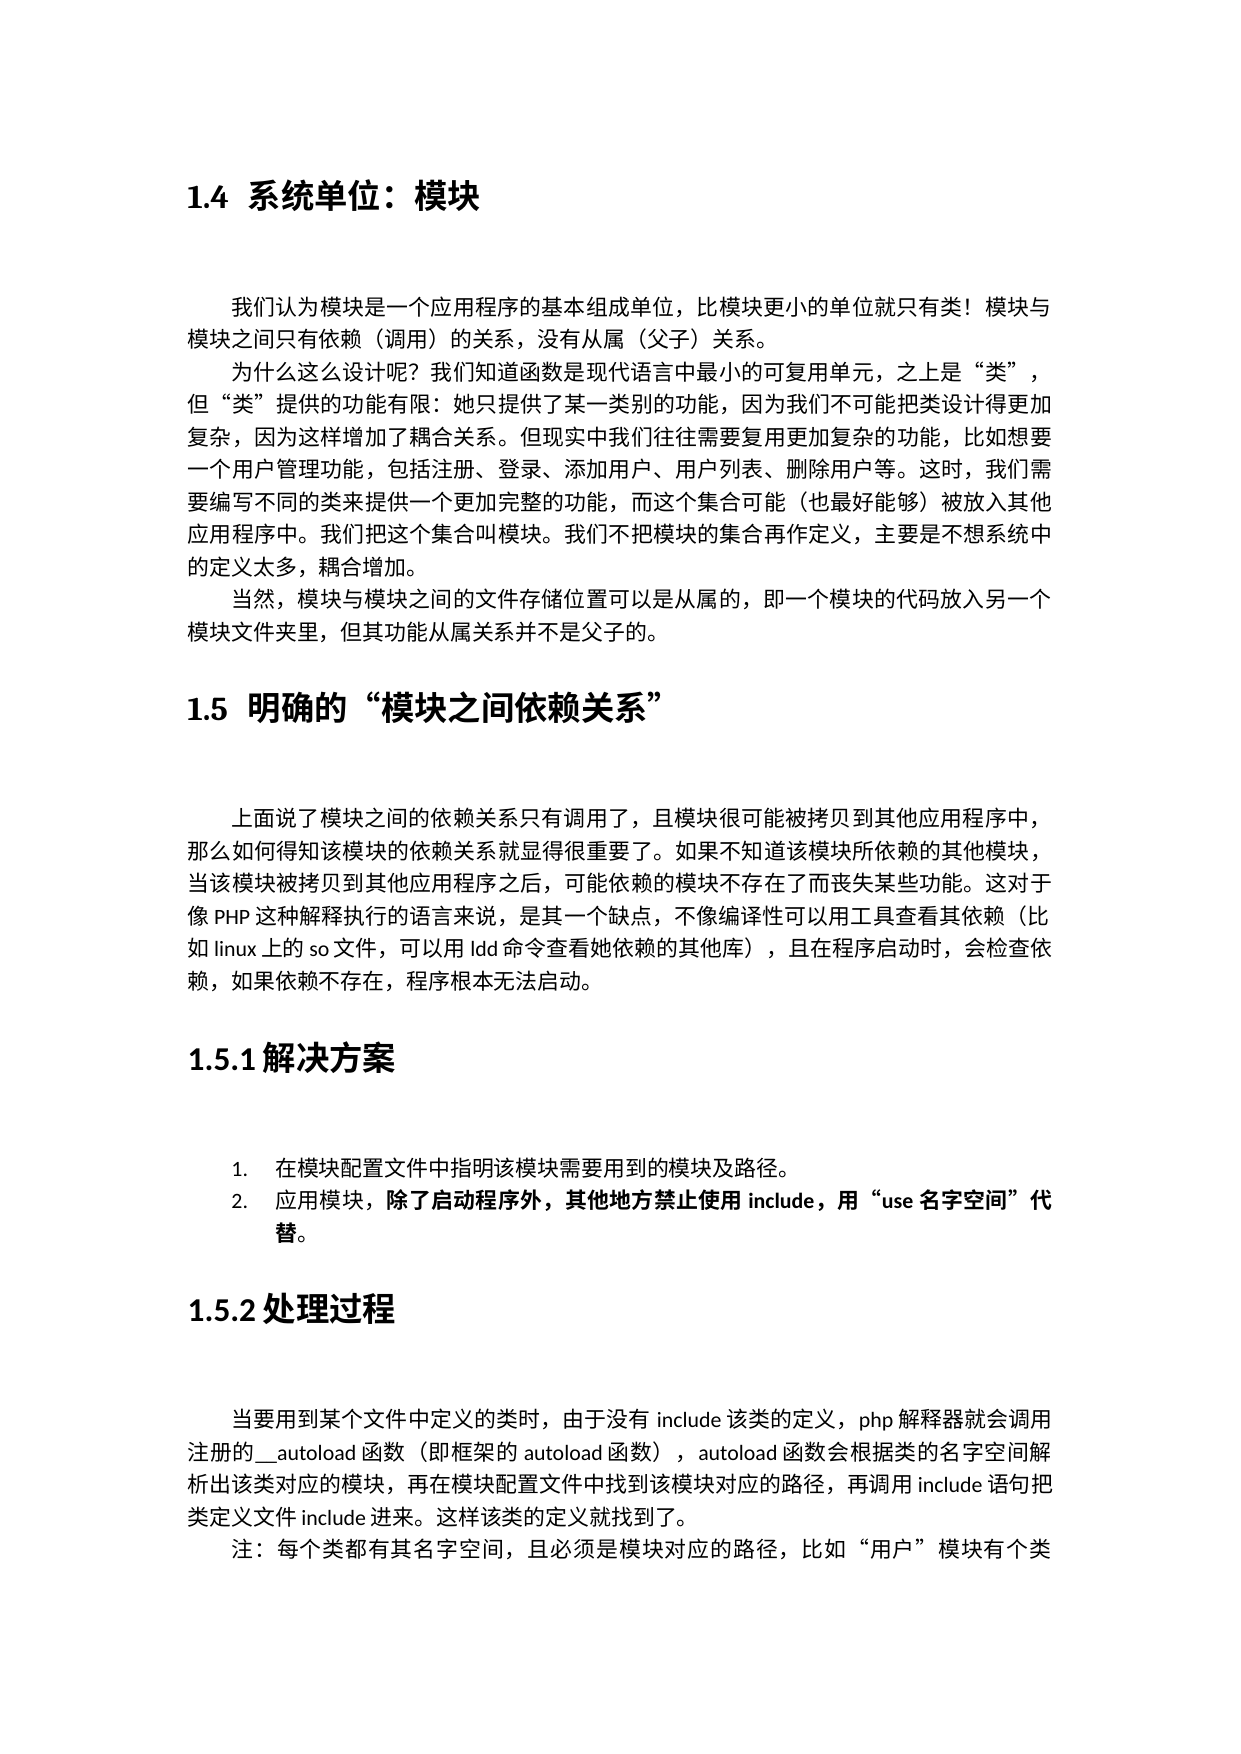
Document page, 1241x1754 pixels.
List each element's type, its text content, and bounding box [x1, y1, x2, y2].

subtitle 系统单位：模块 [187, 162, 1053, 227]
subtitle 处理过程 [187, 1275, 1053, 1340]
subtitle 明确的“模块之间依赖关系” [187, 674, 1053, 739]
text 当然，模块与模块之间的文件存储位置可以是从属的，即一个模块的代码放入另一个模块文件夹里，但其功能从属关系并不是父子的。 [187, 582, 1053, 647]
subtitle 解决方案 [187, 1023, 1053, 1088]
text 当要用到某个文件中定义的类时，由于没有include该类的定义，php解释器就会调用注册的__autoload函数（即框架的autoload函数），autoload函数会根据类的名字空间解析出该类对应的模块，再在模块配置文件中找到该模块对应的路径，再调用include语句把类定义文件include进来。这样该类的定义就找到了。 [187, 1402, 1053, 1532]
text 我们认为模块是一个应用程序的基本组成单位，比模块更小的单位就只有类！模块与模块之间只有依赖（调用）的关系，没有从属（父子）关系。 [187, 289, 1053, 354]
text 为什么这么设计呢？我们知道函数是现代语言中最小的可复用单元，之上是“类”，但“类”提供的功能有限：她只提供了某一类别的功能，因为我们不可能把类设计得更加复杂，因为这样增加了耦合关系。但现实中我们往往需要复用更加复杂的功能，比如想要一个用户管理功能，包括注册、登录、添加用户、用户列表、删除用户等。这时，我们需要编写不同的类来提供一个更加完整的功能，而这个集合可能（也最好能够）被放入其他应用程序中。我们把这个集合叫模块。我们不把模块的集合再作定义，主要是不想系统中的定义太多，耦合增加。 [187, 354, 1053, 582]
list 应用模块，除了启动程序外，其他地方禁止使用include，用“use 名字空间”代替。 [231, 1183, 1053, 1248]
text 注：每个类都有其名字空间，且必须是模块对应的路径，比如“用户”模块有个类Login在user/model/Login.php里，那么class Login的名字空间就应该是user\model。当要用到user\model\Login时，就直接用use user\model\Login就OK了。 [187, 1532, 1053, 1564]
list 在模块配置文件中指明该模块需要用到的模块及路径。 [231, 1150, 1053, 1183]
text 上面说了模块之间的依赖关系只有调用了，且模块很可能被拷贝到其他应用程序中，那么如何得知该模块的依赖关系就显得很重要了。如果不知道该模块所依赖的其他模块，当该模块被拷贝到其他应用程序之后，可能依赖的模块不存在了而丧失某些功能。这对于像PHP这种解释执行的语言来说，是其一个缺点，不像编译性可以用工具查看其依赖（比如linux上的so文件，可以用ldd命令查看她依赖的其他库），且在程序启动时，会检查依赖，如果依赖不存在，程序根本无法启动。 [187, 801, 1053, 996]
